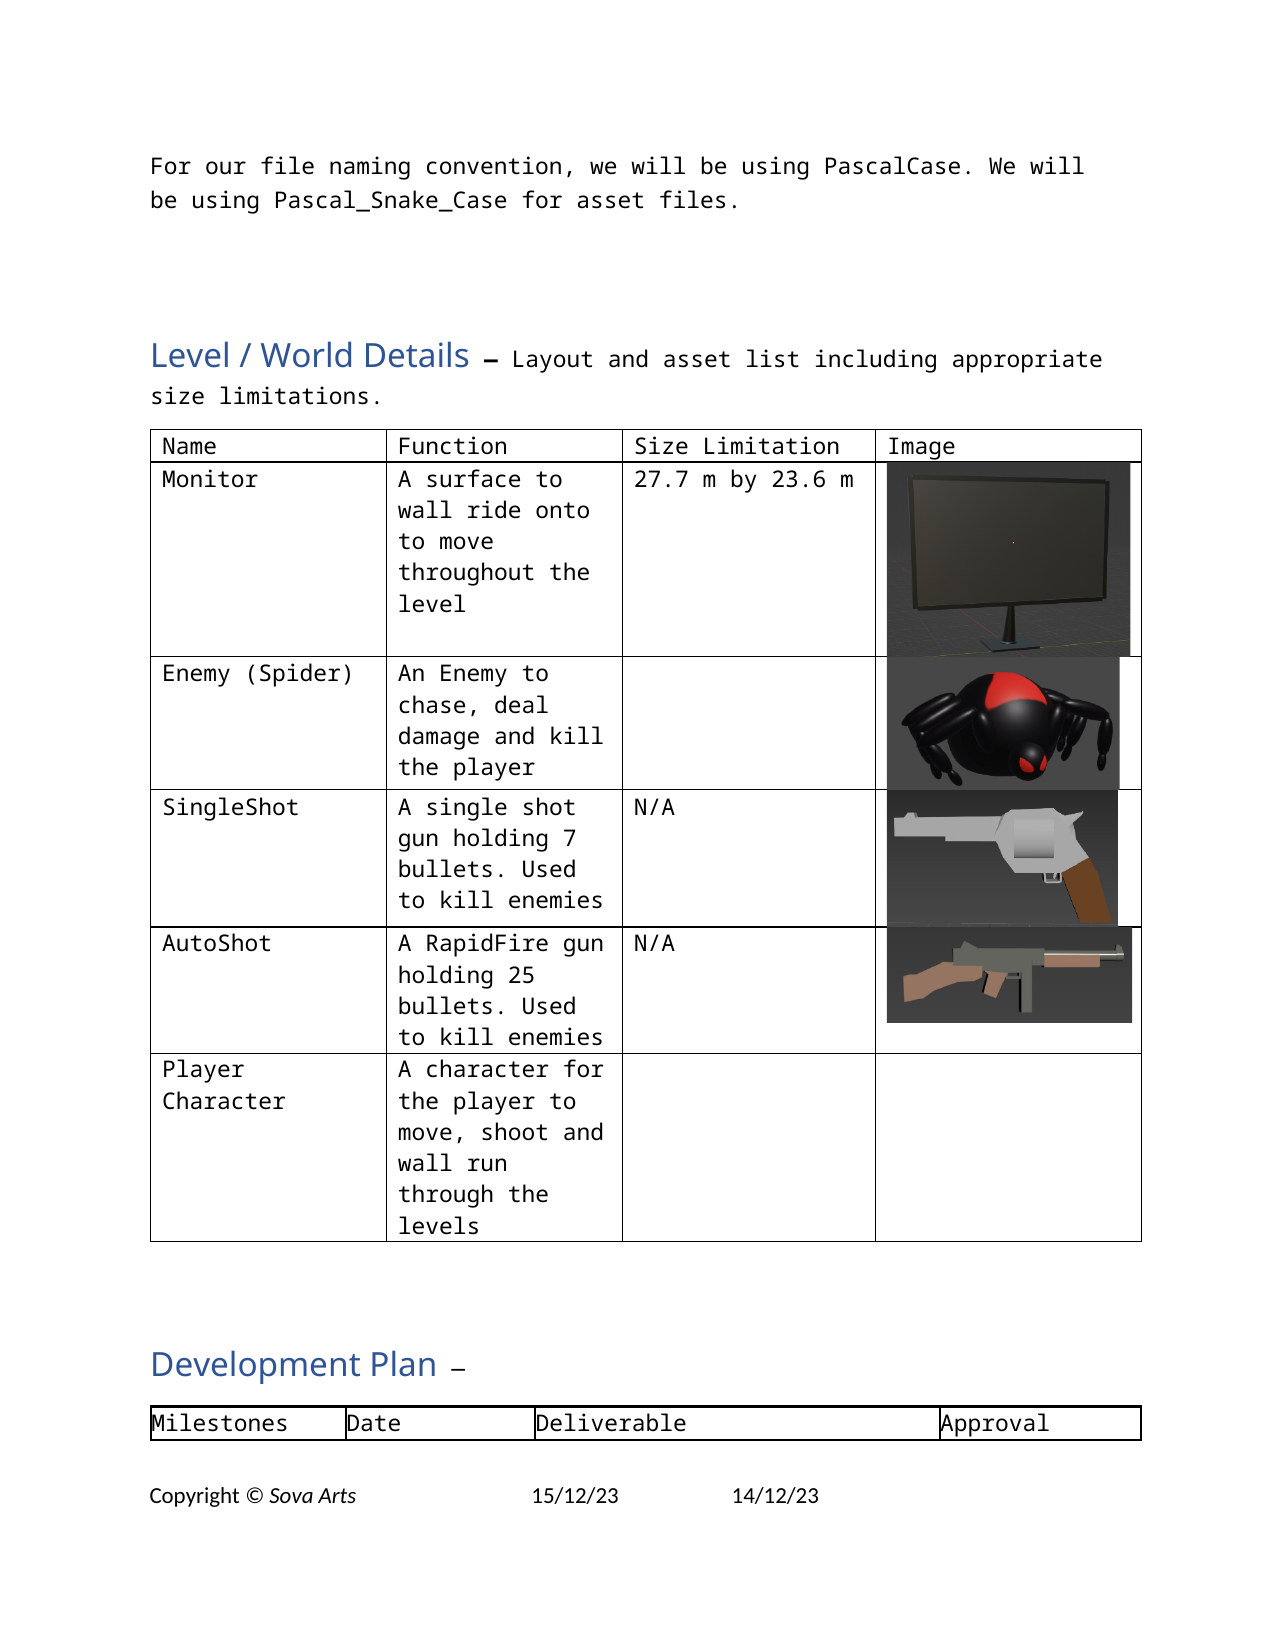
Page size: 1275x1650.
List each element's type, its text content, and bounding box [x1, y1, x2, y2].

table_cell [876, 463, 886, 656]
table_cell [623, 1054, 875, 1241]
table_cell A single shot gun holding 7 bullets. Used to kill enemies [387, 790, 622, 926]
table_cell [876, 1054, 1141, 1241]
table_cell [623, 657, 875, 789]
table_header Approval [941, 1408, 1140, 1439]
table_cell A character for the player to move, shoot and wall run through the levels [387, 1054, 622, 1241]
table_cell N/A [623, 928, 875, 1052]
table_header Milestones [152, 1408, 345, 1439]
table_cell [1118, 790, 1141, 926]
table_header Deliverable [536, 1408, 939, 1439]
table_cell [876, 657, 886, 789]
table_cell 27.7 m by 23.6 m [623, 463, 875, 656]
table_cell [1131, 463, 1141, 656]
table_cell Player Character [151, 1054, 386, 1241]
text For our file naming convention, we will be using PascalCase. We will be using Pascal_Snake_Case for asset files. [150, 150, 1125, 215]
picture [886, 462, 1133, 1023]
table_cell A RapidFire gun holding 25 bullets. Used to kill enemies [387, 928, 622, 1052]
table_cell [1120, 657, 1141, 789]
table_cell [876, 790, 886, 926]
table_cell SingleShot [151, 790, 386, 926]
table_header Image [876, 430, 1141, 461]
table_cell [876, 928, 1141, 1052]
table_cell Enemy (Spider) [151, 657, 386, 789]
table_cell An Enemy to chase, deal damage and kill the player [387, 657, 622, 789]
text Level / World Details — Layout and asset list including appropriate size limitations. [150, 332, 1125, 411]
table_cell AutoShot [151, 928, 386, 1052]
table_header Size Limitation [623, 430, 875, 461]
table_cell Monitor [151, 463, 386, 656]
table_header Function [387, 430, 622, 461]
table_cell N/A [623, 790, 875, 926]
text Development Plan — [150, 1341, 1125, 1386]
table_cell A surface to wall ride onto to move throughout the level [387, 463, 622, 656]
table_header Date [347, 1408, 534, 1439]
table_header Name [151, 430, 386, 461]
